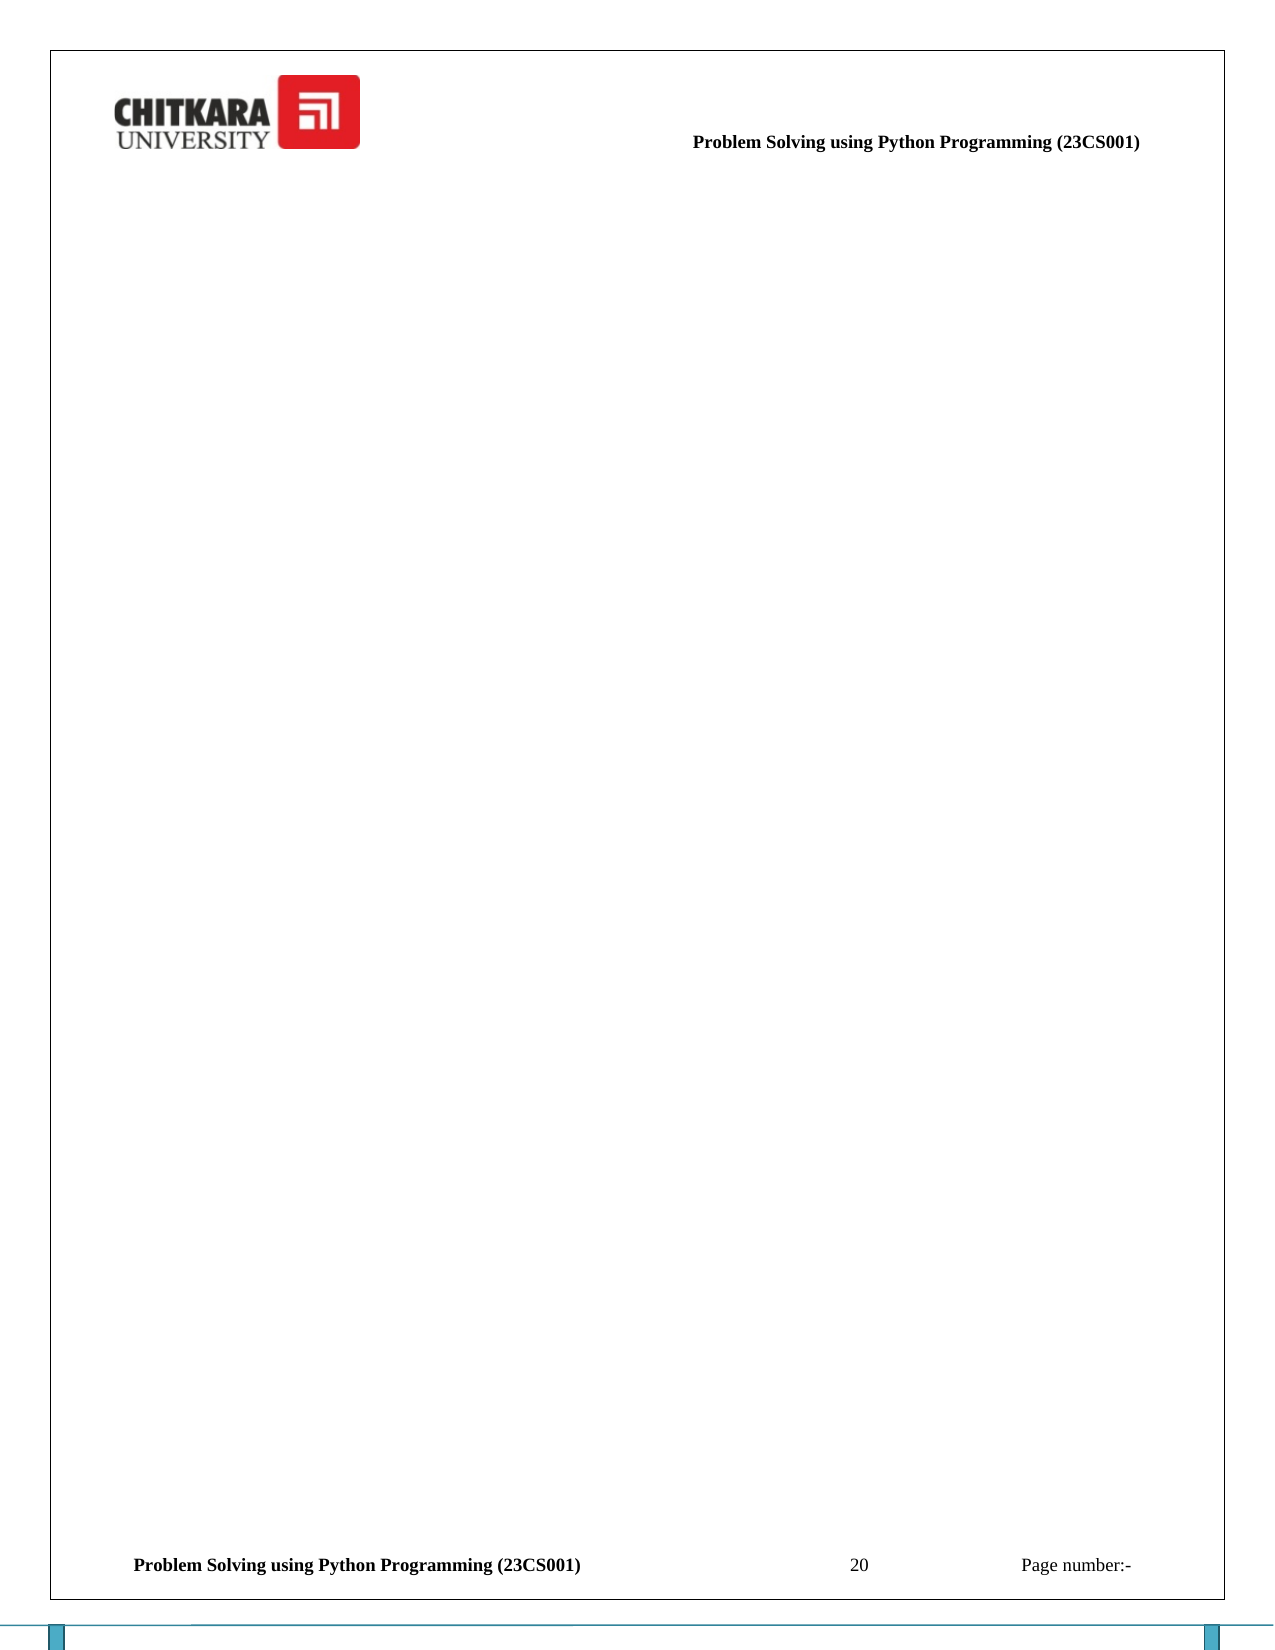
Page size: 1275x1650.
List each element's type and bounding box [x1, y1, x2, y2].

picture [114, 75, 360, 149]
